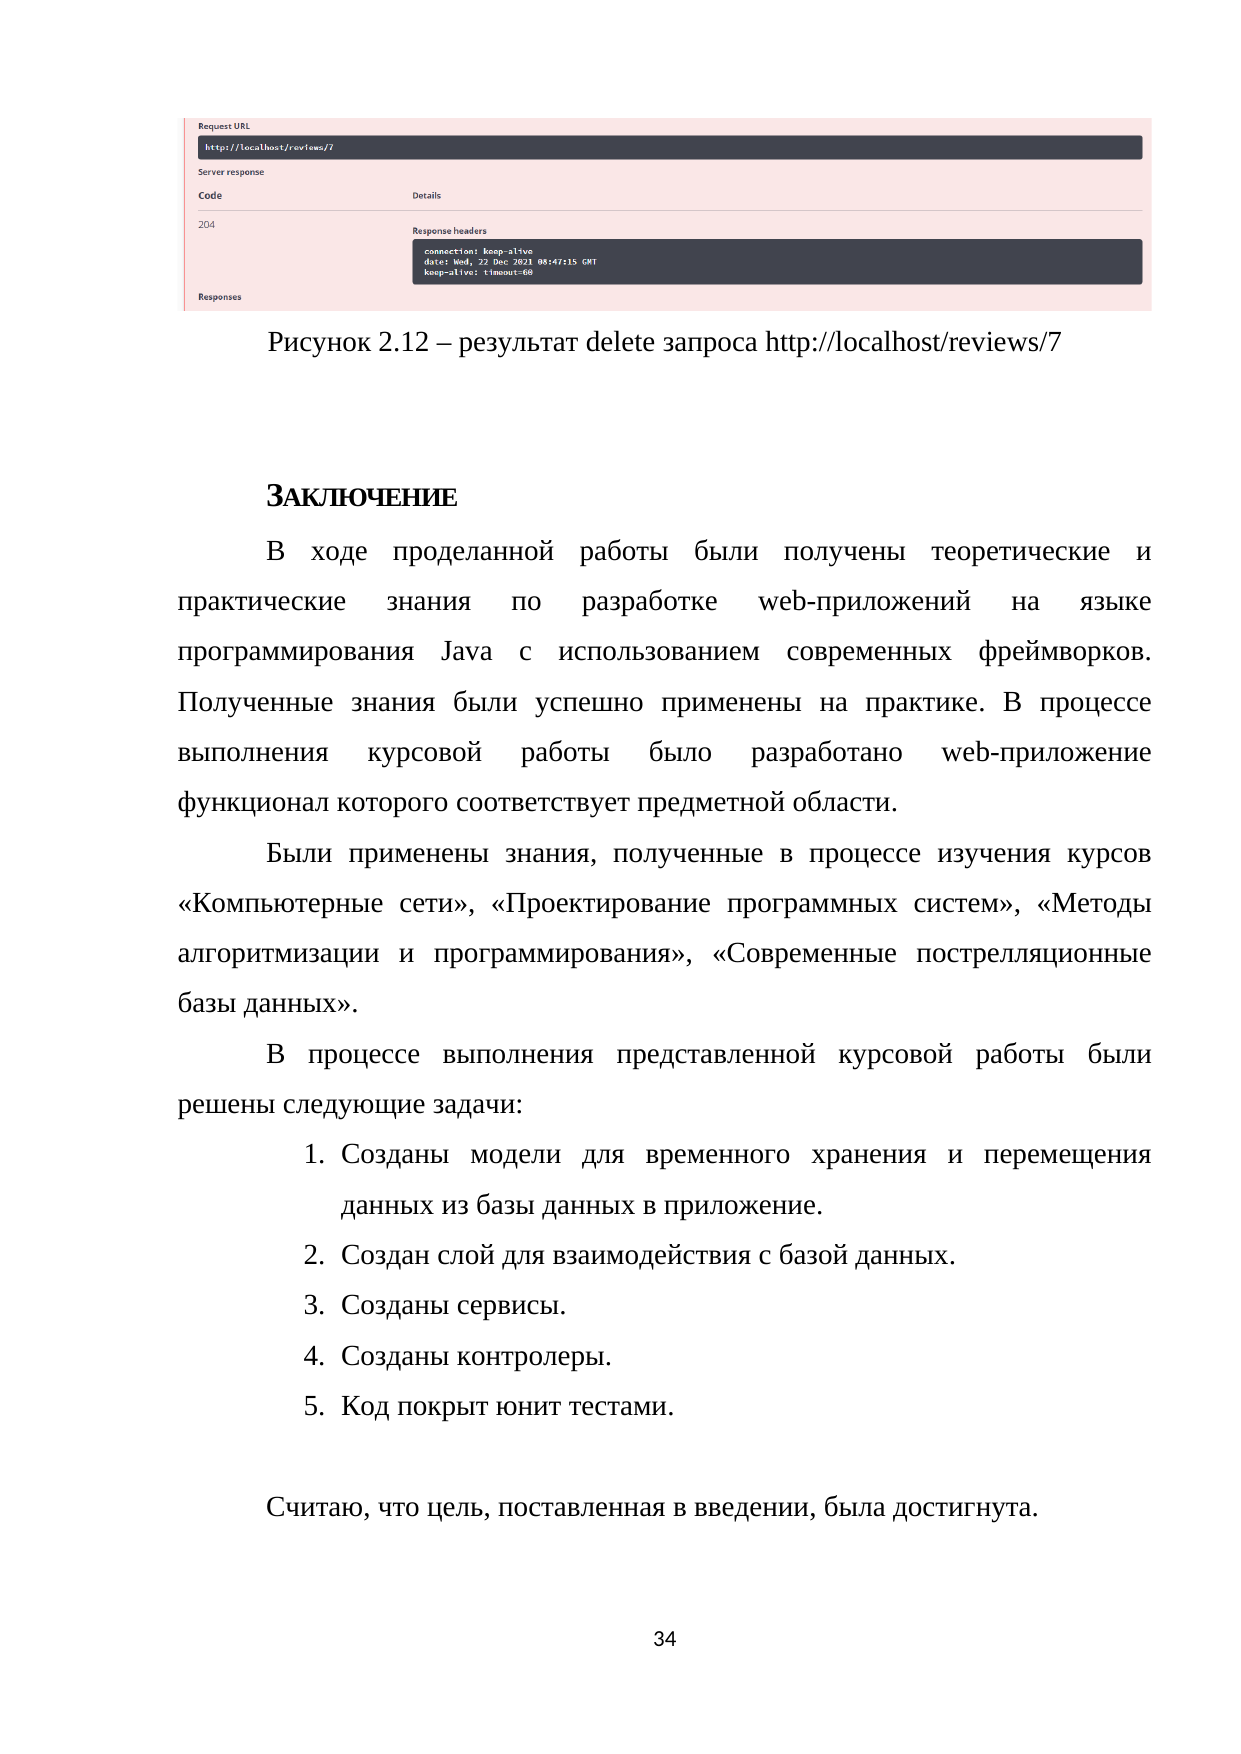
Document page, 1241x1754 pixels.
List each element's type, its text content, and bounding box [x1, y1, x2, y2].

text Были применены знания, полученные в процессе изучения курсов «Компьютерные сети», «Проектирование программных систем», «Методы алгоритмизации и программирования», «Современные пострелляционные базы данных». [177, 835, 1152, 1019]
list Код покрыт юнит тестами. [303, 1388, 1152, 1422]
list Созданы сервисы. [303, 1287, 1152, 1321]
list Созданы модели для временного хранения и перемещения данных из базы данных в приложение. [303, 1137, 1152, 1220]
text Рисунок 2.12 – результат delete запроса http://localhost/reviews/7 [177, 324, 1152, 358]
list Создан слой для взаимодействия с базой данных. [303, 1237, 1152, 1271]
text В ходе проделанной работы были получены теоретические и практические знания по разработке web-приложений на языке программирования Java с использованием современных фреймворков. Полученные знания были успешно применены на практике. В процессе выполнения курсовой работы было разработано web-приложение функционал которого соответствует предметной области. [177, 533, 1152, 818]
text Заключение [177, 475, 1152, 514]
text В процессе выполнения представленной курсовой работы были решены следующие задачи: [177, 1036, 1152, 1120]
list Созданы контролеры. [303, 1338, 1152, 1371]
picture [177, 118, 1152, 311]
text Считаю, что цель, поставленная в введении, была достигнута. [177, 1489, 1152, 1522]
